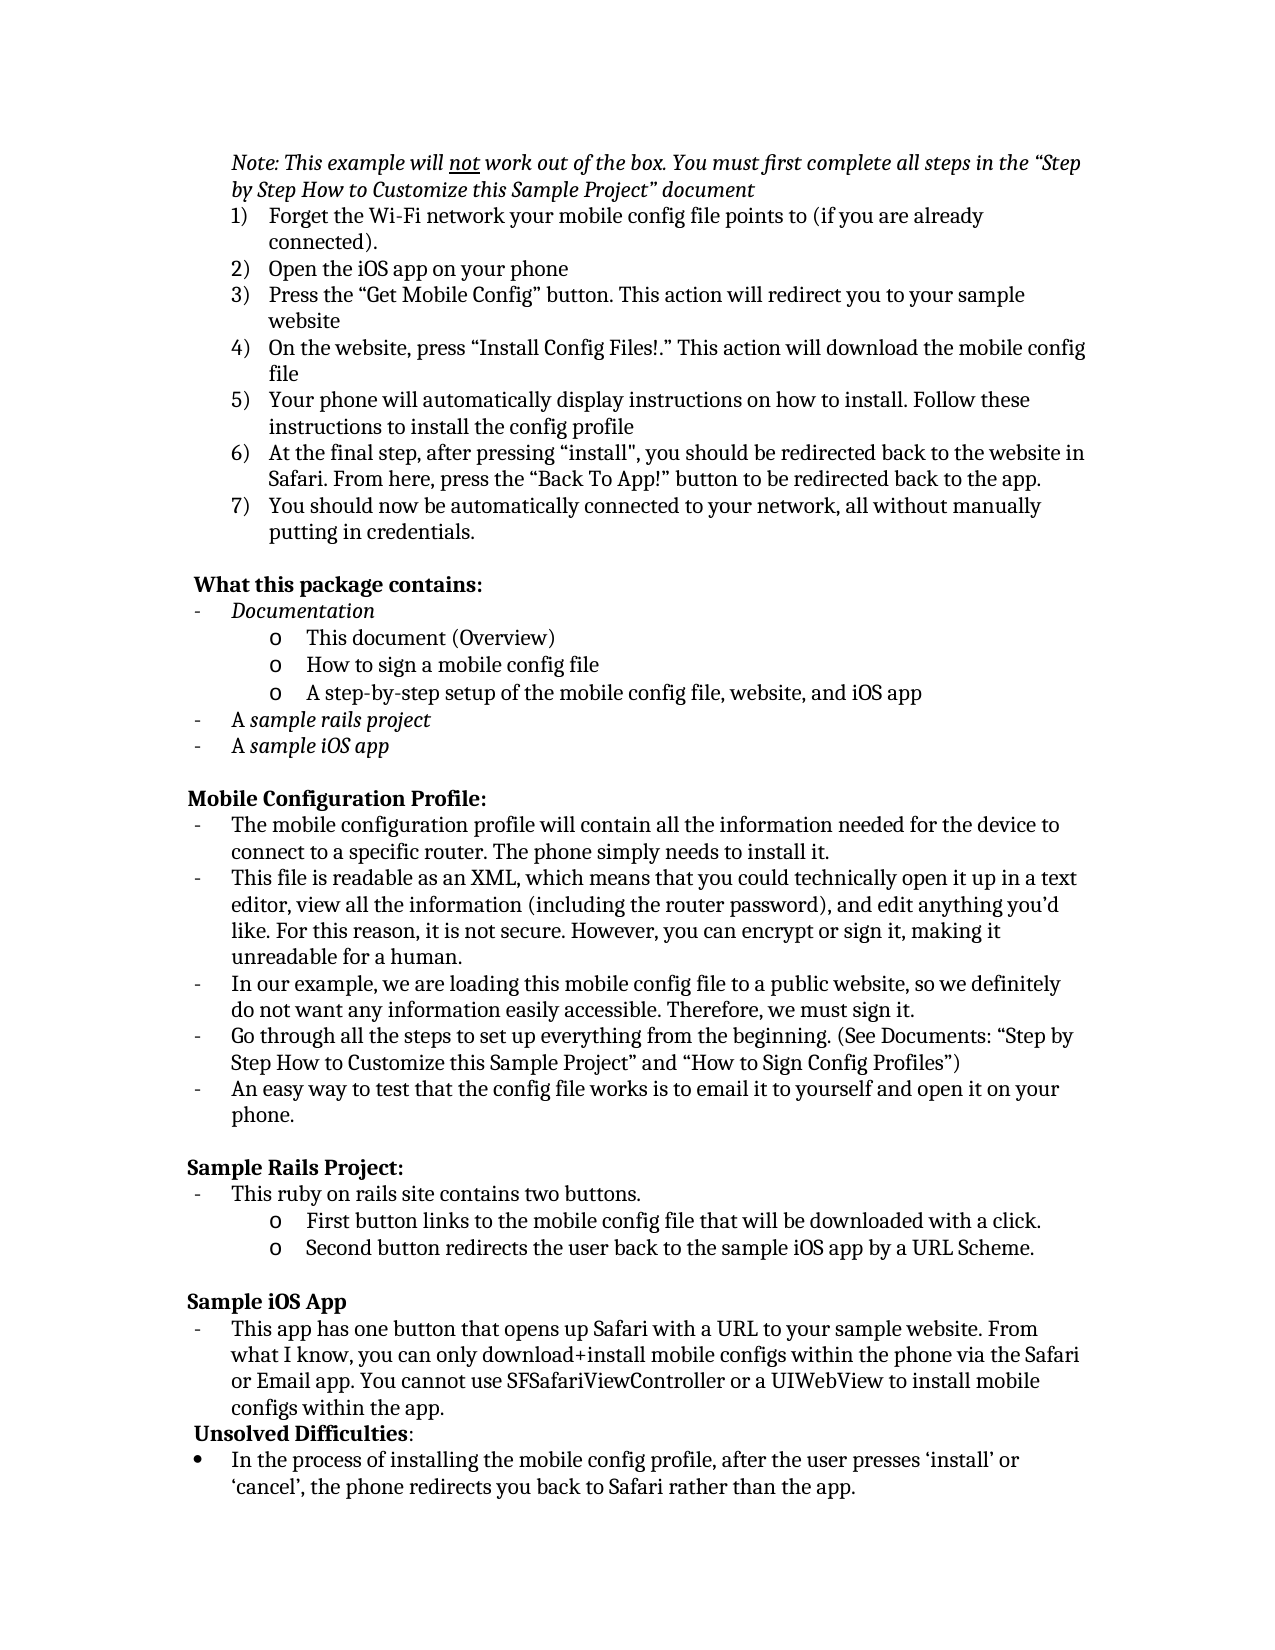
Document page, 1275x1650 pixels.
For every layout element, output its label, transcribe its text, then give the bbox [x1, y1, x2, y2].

list How to sign a mobile config file [269, 652, 1087, 679]
list An easy way to test that the config file works is to email it to yourself and open it on your phone. [194, 1076, 1087, 1128]
text Mobile Configuration Profile: [187, 786, 1087, 812]
list Note: This example will not work out of the box. You must first complete all steps in the “Step by Step How to Customize this Sample Project” document [231, 150, 1087, 203]
list You should now be automatically connected to your network, all without manually putting in credentials. [231, 493, 1087, 545]
list Second button redirects the user back to the sample iOS app by a URL Scheme. [269, 1235, 1087, 1263]
list Go through all the steps to set up everything from the beginning. (See Documents: “Step by Step How to Customize this Sample Project” and “How to Sign Config Profiles”) [194, 1023, 1087, 1076]
text Sample iOS App [187, 1289, 1087, 1315]
list A sample iOS app [194, 733, 1087, 759]
list This app has one button that opens up Safari with a URL to your sample website. From what I know, you can only download+install mobile configs within the phone via the Safari or Email app. You cannot use SFSafariViewController or a UIWebView to install mobile configs within the app. [194, 1315, 1087, 1421]
list Forget the Wi-Fi network your mobile config file points to (if you are already connected). [231, 203, 1087, 255]
list In the process of installing the mobile config profile, after the user presses ‘install’ or ‘cancel’, the phone redirects you back to Safari rather than the app. [194, 1447, 1087, 1500]
list A step-by-step setup of the mobile config file, website, and iOS app [269, 679, 1087, 707]
text What this package contains: [194, 572, 1087, 598]
list Press the “Get Mobile Config” button. This action will redirect you to your sample website [231, 282, 1087, 334]
list In our example, we are loading this mobile config file to a public website, so we definitely do not want any information easily accessible. Therefore, we must sign it. [194, 970, 1087, 1023]
list This file is readable as an XML, which means that you could technically open it up in a text editor, view all the information (including the router password), and edit anything you’d like. For this reason, it is not secure. However, you can encrypt or sign it, making it unreadable for a human. [194, 865, 1087, 970]
text Sample Rails Project: [187, 1155, 1087, 1181]
list The mobile configuration profile will contain all the information needed for the device to connect to a specific router. The phone simply needs to install it. [194, 812, 1087, 865]
list This ruby on rails site contains two buttons. [194, 1181, 1087, 1208]
list Open the iOS app on your phone [231, 255, 1087, 282]
list Your phone will automatically display instructions on how to install. Follow these instructions to install the config profile [231, 387, 1087, 440]
list First button links to the mobile config file that will be downloaded with a click. [269, 1208, 1087, 1235]
list A sample rails project [194, 707, 1087, 733]
list On the website, press “Install Config Files!.” This action will download the mobile config file [231, 334, 1087, 387]
text Unsolved Difficulties: [194, 1421, 1087, 1447]
list At the final step, after pressing “install", you should be redirected back to the website in Safari. From here, press the “Back To App!” button to be redirected back to the app. [231, 440, 1087, 493]
list This document (Overview) [269, 624, 1087, 652]
list Documentation [194, 598, 1087, 624]
